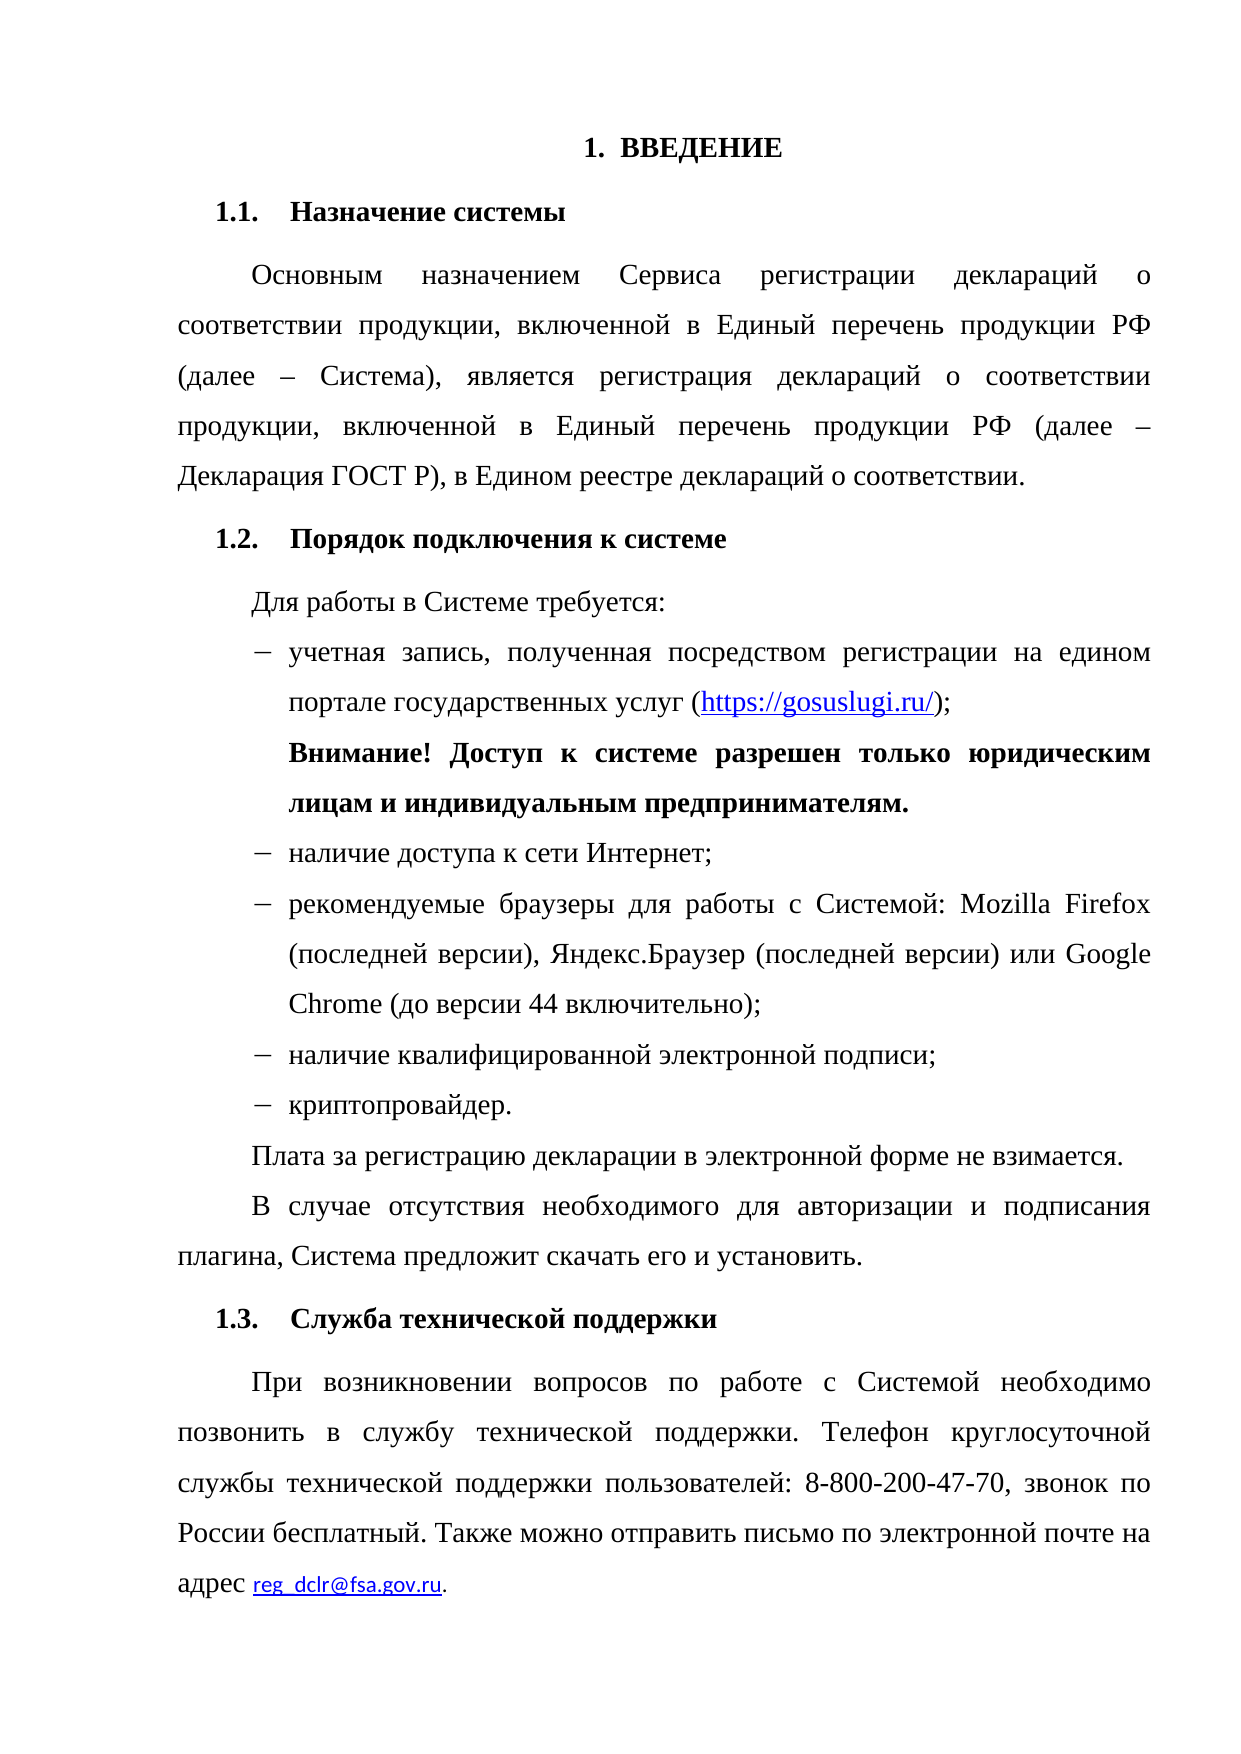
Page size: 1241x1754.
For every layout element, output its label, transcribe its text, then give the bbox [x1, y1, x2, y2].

text Внимание! Доступ к системе разрешен только юридическим лицам и индивидуальным предпринимателям. [288, 735, 1152, 819]
text При возникновении вопросов по работе с Системой необходимо позвонить в службу технической поддержки. Телефон круглосуточной службы технической поддержки пользователей: 8-800-200-47-70, звонок по России бесплатный. Также можно отправить письмо по электронной почте на адрес reg_dclr@fsa.gov.ru. [177, 1364, 1152, 1599]
subtitle Служба технической поддержки [215, 1301, 1152, 1335]
list наличие доступа к сети Интернет; [251, 836, 1152, 869]
subtitle Порядок подключения к системе [215, 521, 1152, 554]
subtitle Назначение системы [215, 194, 1152, 228]
text Плата за регистрацию декларации в электронной форме не взимается. [177, 1138, 1152, 1171]
text В случае отсутствия необходимого для авторизации и подписания плагина, Система предложит скачать его и установить. [177, 1188, 1152, 1272]
list учетная запись, полученная посредством регистрации на едином портале государственных услуг (https://gosuslugi.ru/); [251, 634, 1152, 718]
list наличие квалифицированной электронной подписи; [251, 1037, 1152, 1071]
text Основным назначением Сервиса регистрации деклараций о соответствии продукции, включенной в Единый перечень продукции РФ (далее – Система), является регистрация деклараций о соответствии продукции, включенной в Единый перечень продукции РФ (далее – Декларация ГОСТ Р), в Едином реестре деклараций о соответствии. [177, 257, 1152, 492]
text Для работы в Системе требуется: [177, 584, 1152, 617]
list рекомендуемые браузеры для работы с Системой: Mozilla Firefox (последней версии), Яндекс.Браузер (последней версии) или Google Chrome (до версии 44 включительно); [251, 886, 1152, 1020]
list криптопровайдер. [251, 1087, 1152, 1121]
subtitle ВВЕДЕНИЕ [214, 131, 1152, 164]
